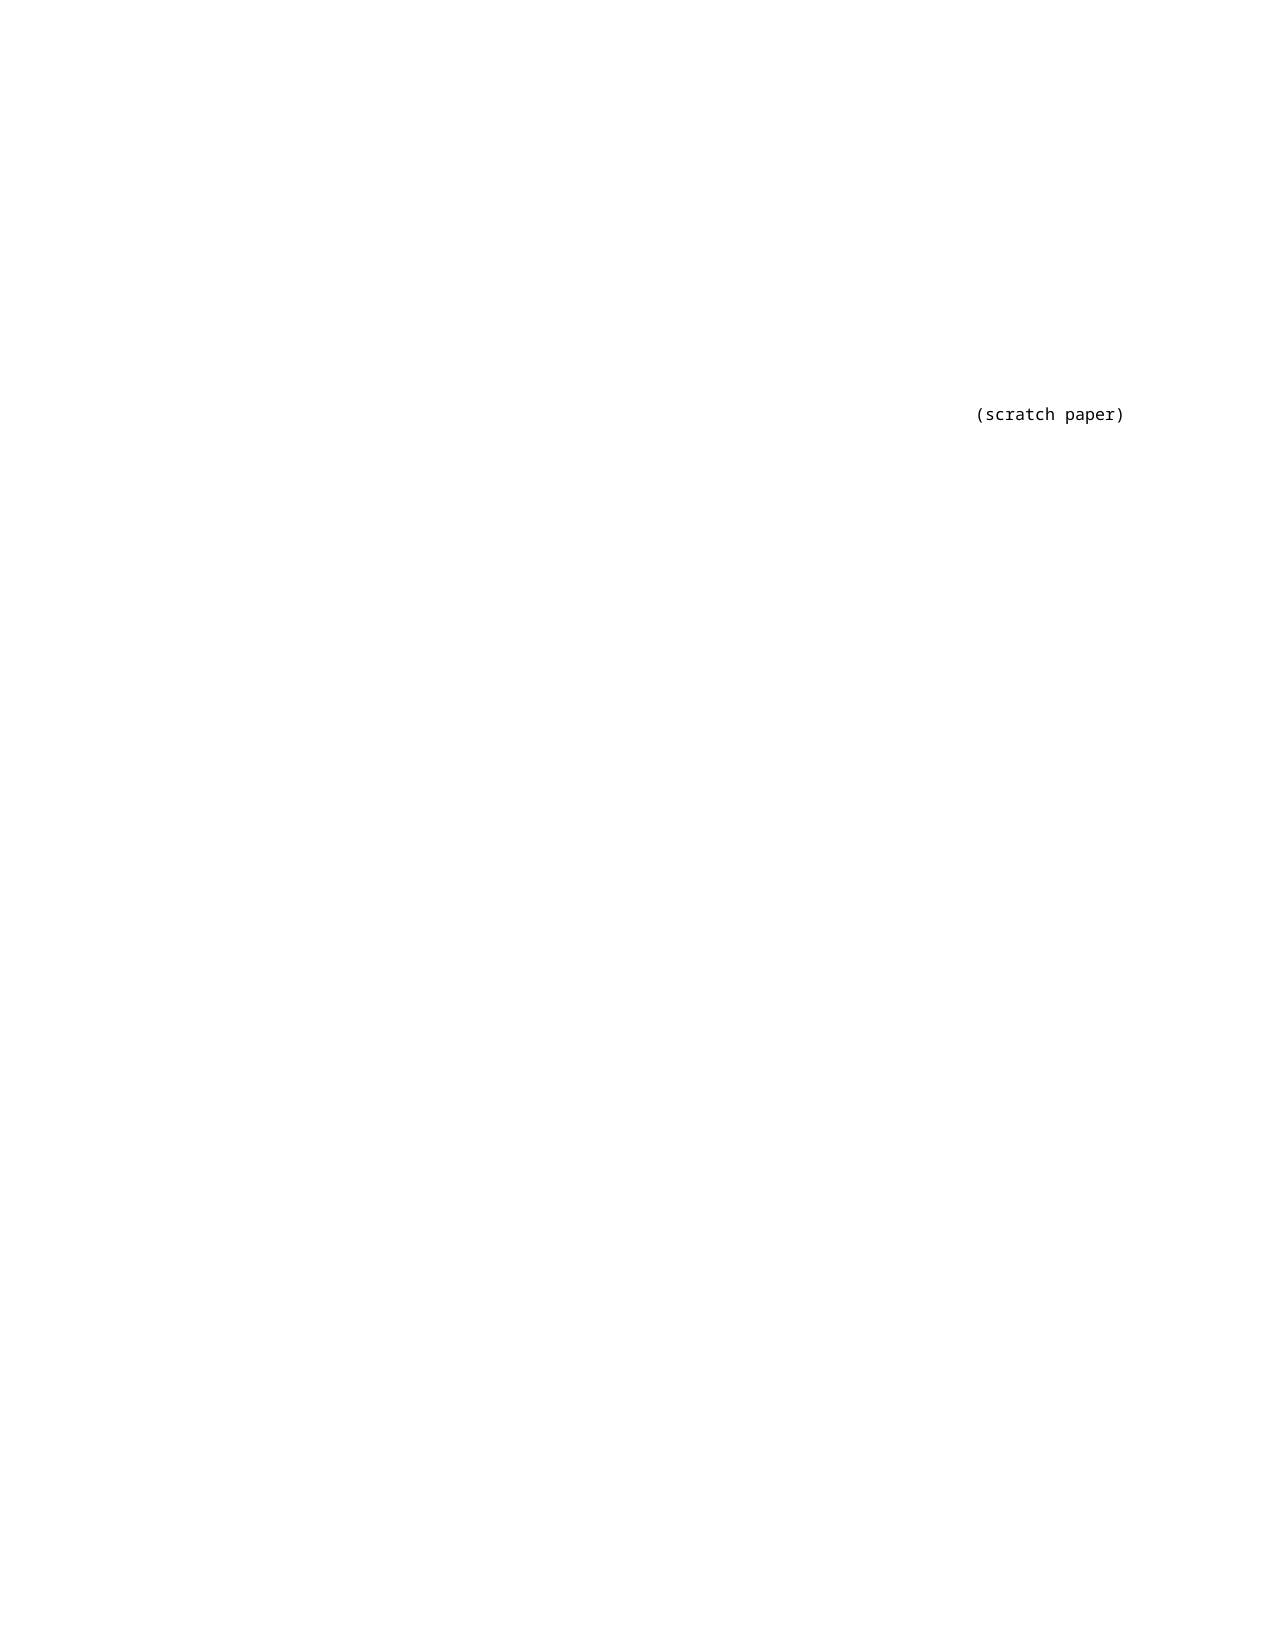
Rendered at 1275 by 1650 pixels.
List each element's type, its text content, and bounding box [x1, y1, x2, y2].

text (scratch paper) [975, 402, 1125, 425]
